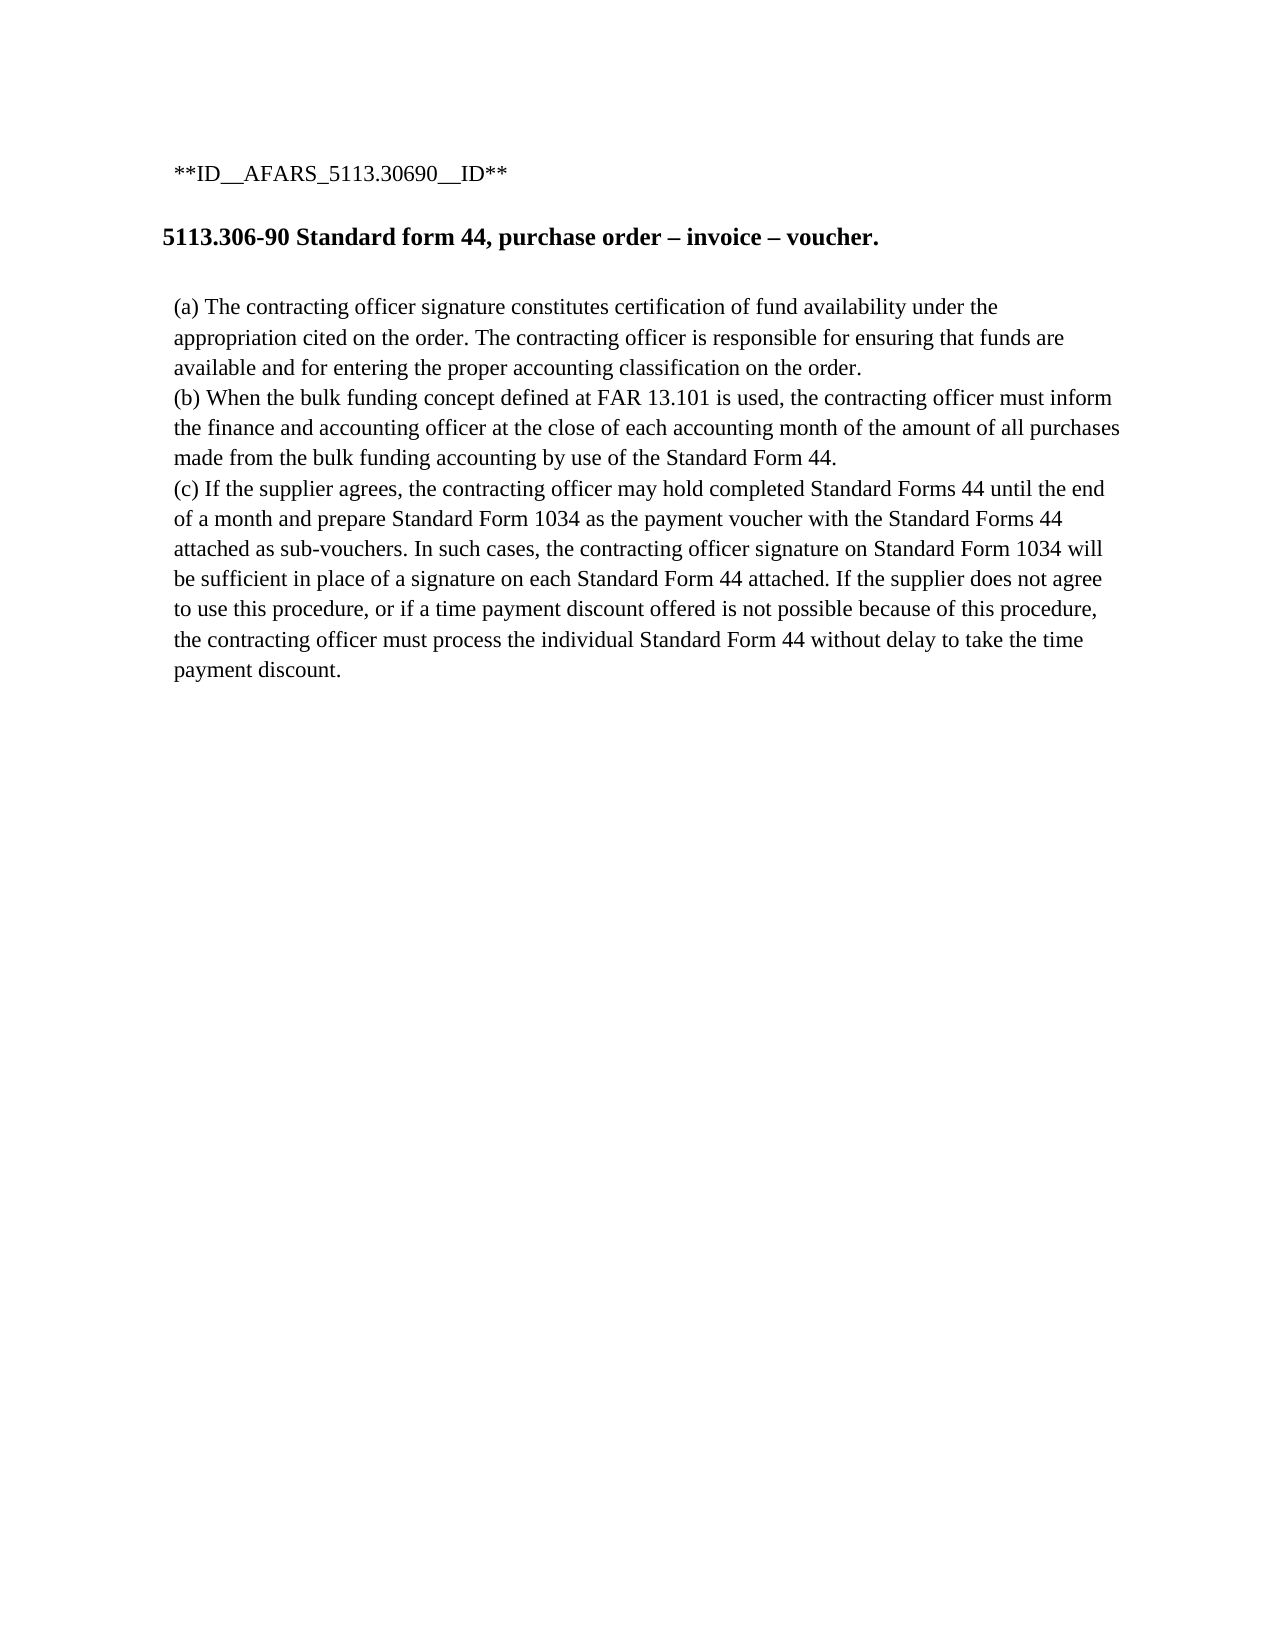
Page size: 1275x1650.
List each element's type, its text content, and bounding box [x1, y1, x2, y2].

text **ID__AFARS_5113.30690__ID** [163, 150, 1135, 197]
subtitle 5113.306-90 Standard form 44, purchase order – invoice – voucher. [162, 222, 1125, 251]
text (b) When the bulk funding concept defined at FAR 13.101 is used, the contracting officer must inform the finance and accounting officer at the close of each accounting month of the amount of all purchases made from the bulk funding accounting by use of the Standard Form 44. [163, 373, 1135, 464]
text (a) The contracting officer signature constitutes certification of fund availability under the appropriation cited on the order. The contracting officer is responsible for ensuring that funds are available and for entering the proper accounting classification on the order. [163, 283, 1135, 373]
text (c) If the supplier agrees, the contracting officer may hold completed Standard Forms 44 until the end of a month and prepare Standard Form 1034 as the payment voucher with the Standard Forms 44 attached as sub-vouchers. In such cases, the contracting officer signature on Standard Form 1034 will be sufficient in place of a signature on each Standard Form 44 attached. If the supplier does not agree to use this procedure, or if a time payment discount offered is not possible because of this procedure, the contracting officer must process the individual Standard Form 44 without delay to take the time payment discount. [163, 464, 1135, 693]
